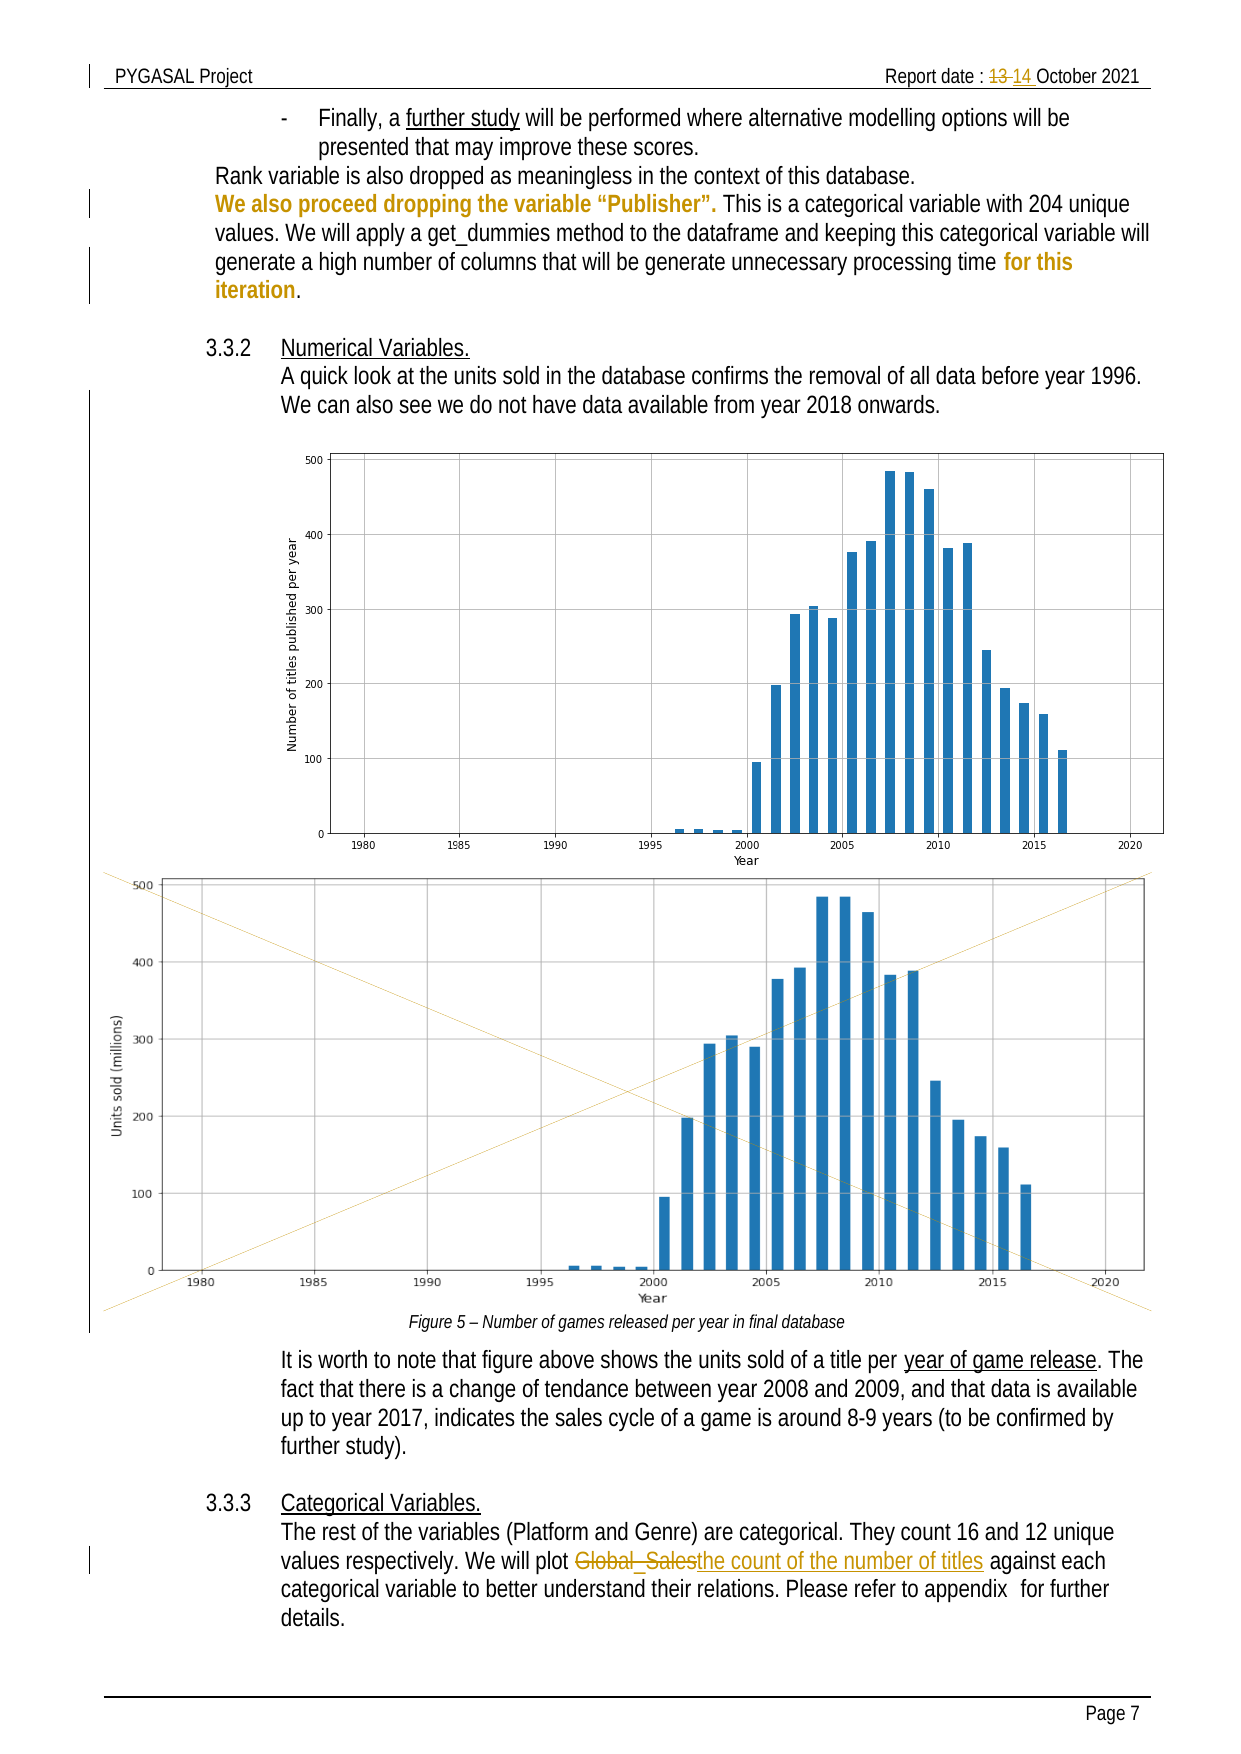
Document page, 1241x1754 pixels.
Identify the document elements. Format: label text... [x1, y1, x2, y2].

picture [103, 873, 625, 1310]
text The rest of the variables (Platform and Genre) are categorical. They count 16 and 12 unique values respectively. We will plot against each categorical variable to better understand their relations. Please refer to appendix 0 for further details. [281, 1517, 1152, 1632]
text A quick look at the units sold in the database confirms the removal of all data before year 1996. We can also see we do not have data available from year 2018 onwards. [281, 361, 1152, 418]
text It is worth to note that figure above shows the units sold of a title per year of game release. The fact that there is a change of tendance between year 2008 and 2009, and that data is available up to year 2017, indicates the sales cycle of a game is around 8-9 years (to be confirmed by further study). [281, 1345, 1152, 1460]
list Finally, a further study will be performed where alternative modelling options will be presented that may improve these scores. [281, 103, 1152, 161]
list Rank variable is also dropped as meaningless in the context of this database. [215, 161, 1152, 189]
picture [104, 1093, 1151, 1312]
text Figure 5 – Number of games released per year in final database [103, 1312, 1152, 1333]
picture [106, 447, 1169, 1310]
list We also proceed dropping the variable “Publisher”. This is a categorical variable with 204 unique values. We will apply a get_dummies method to the dataframe and keeping this categorical variable will generate a high number of columns that will be generate unnecessary processing time for this iteration. [215, 189, 1152, 304]
subtitle Categorical Variables. [206, 1488, 1152, 1517]
subtitle Numerical Variables. [206, 333, 1152, 361]
